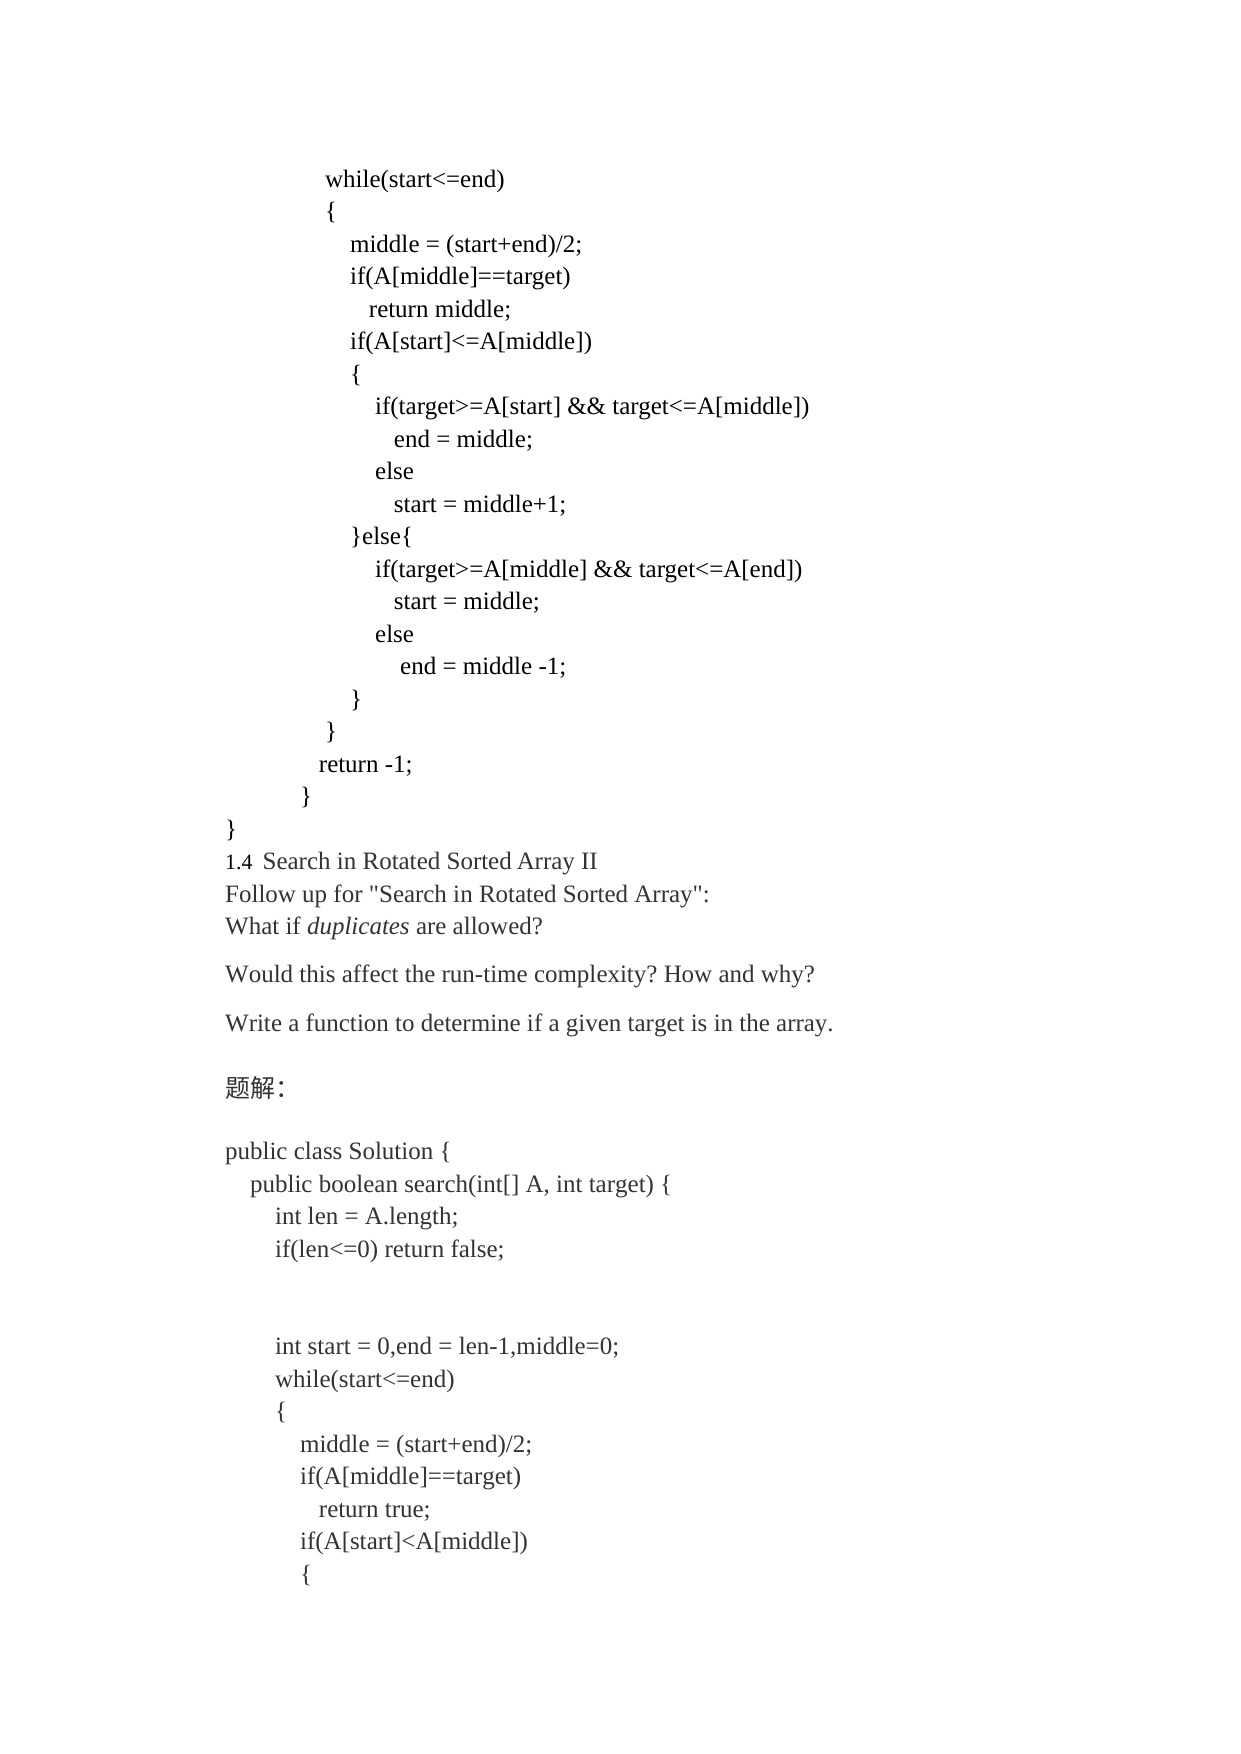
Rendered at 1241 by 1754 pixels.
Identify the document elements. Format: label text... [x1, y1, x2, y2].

list middle = (start+end)/2; [225, 227, 1053, 259]
list Search in Rotated Sorted Array II [225, 844, 1053, 877]
list return middle; [225, 292, 1053, 324]
list } [225, 714, 1053, 747]
text 题解： [225, 1054, 1053, 1119]
text { [225, 1394, 1053, 1427]
list } [225, 812, 1053, 844]
text if(A[middle]==target) [225, 1459, 1053, 1492]
text public class Solution { [225, 1134, 1053, 1167]
text if(A[start]<A[middle]) [225, 1524, 1053, 1557]
list if(target>=A[middle] && target<=A[end]) [225, 552, 1053, 584]
list else [225, 617, 1053, 649]
list if(A[middle]==target) [225, 259, 1053, 292]
list start = middle; [225, 584, 1053, 617]
list start = middle+1; [225, 487, 1053, 519]
list while(start<=end) [225, 162, 1053, 194]
text return true; [225, 1492, 1053, 1524]
text int len = A.length; [225, 1199, 1053, 1232]
text Would this affect the run-time complexity? How and why? [225, 958, 1053, 990]
text middle = (start+end)/2; [225, 1427, 1053, 1459]
list if(A[start]<=A[middle]) [225, 324, 1053, 357]
text while(start<=end) [225, 1362, 1053, 1394]
text Follow up for "Search in Rotated Sorted Array": What if duplicates are allowed? [225, 877, 1053, 942]
list { [225, 194, 1053, 227]
list end = middle -1; [225, 649, 1053, 682]
text if(len<=0) return false; [225, 1232, 1053, 1264]
list }else{ [225, 519, 1053, 552]
list else [225, 454, 1053, 487]
text public boolean search(int[] A, int target) { [225, 1167, 1053, 1199]
list if(target>=A[start] && target<=A[middle]) [225, 389, 1053, 422]
text int start = 0,end = len-1,middle=0; [225, 1329, 1053, 1362]
list end = middle; [225, 422, 1053, 454]
list return -1; [225, 747, 1053, 779]
list { [225, 357, 1053, 389]
text { [225, 1557, 1053, 1589]
list } [225, 682, 1053, 714]
text Write a function to determine if a given target is in the array. [225, 1006, 1053, 1038]
list } [225, 779, 1053, 812]
